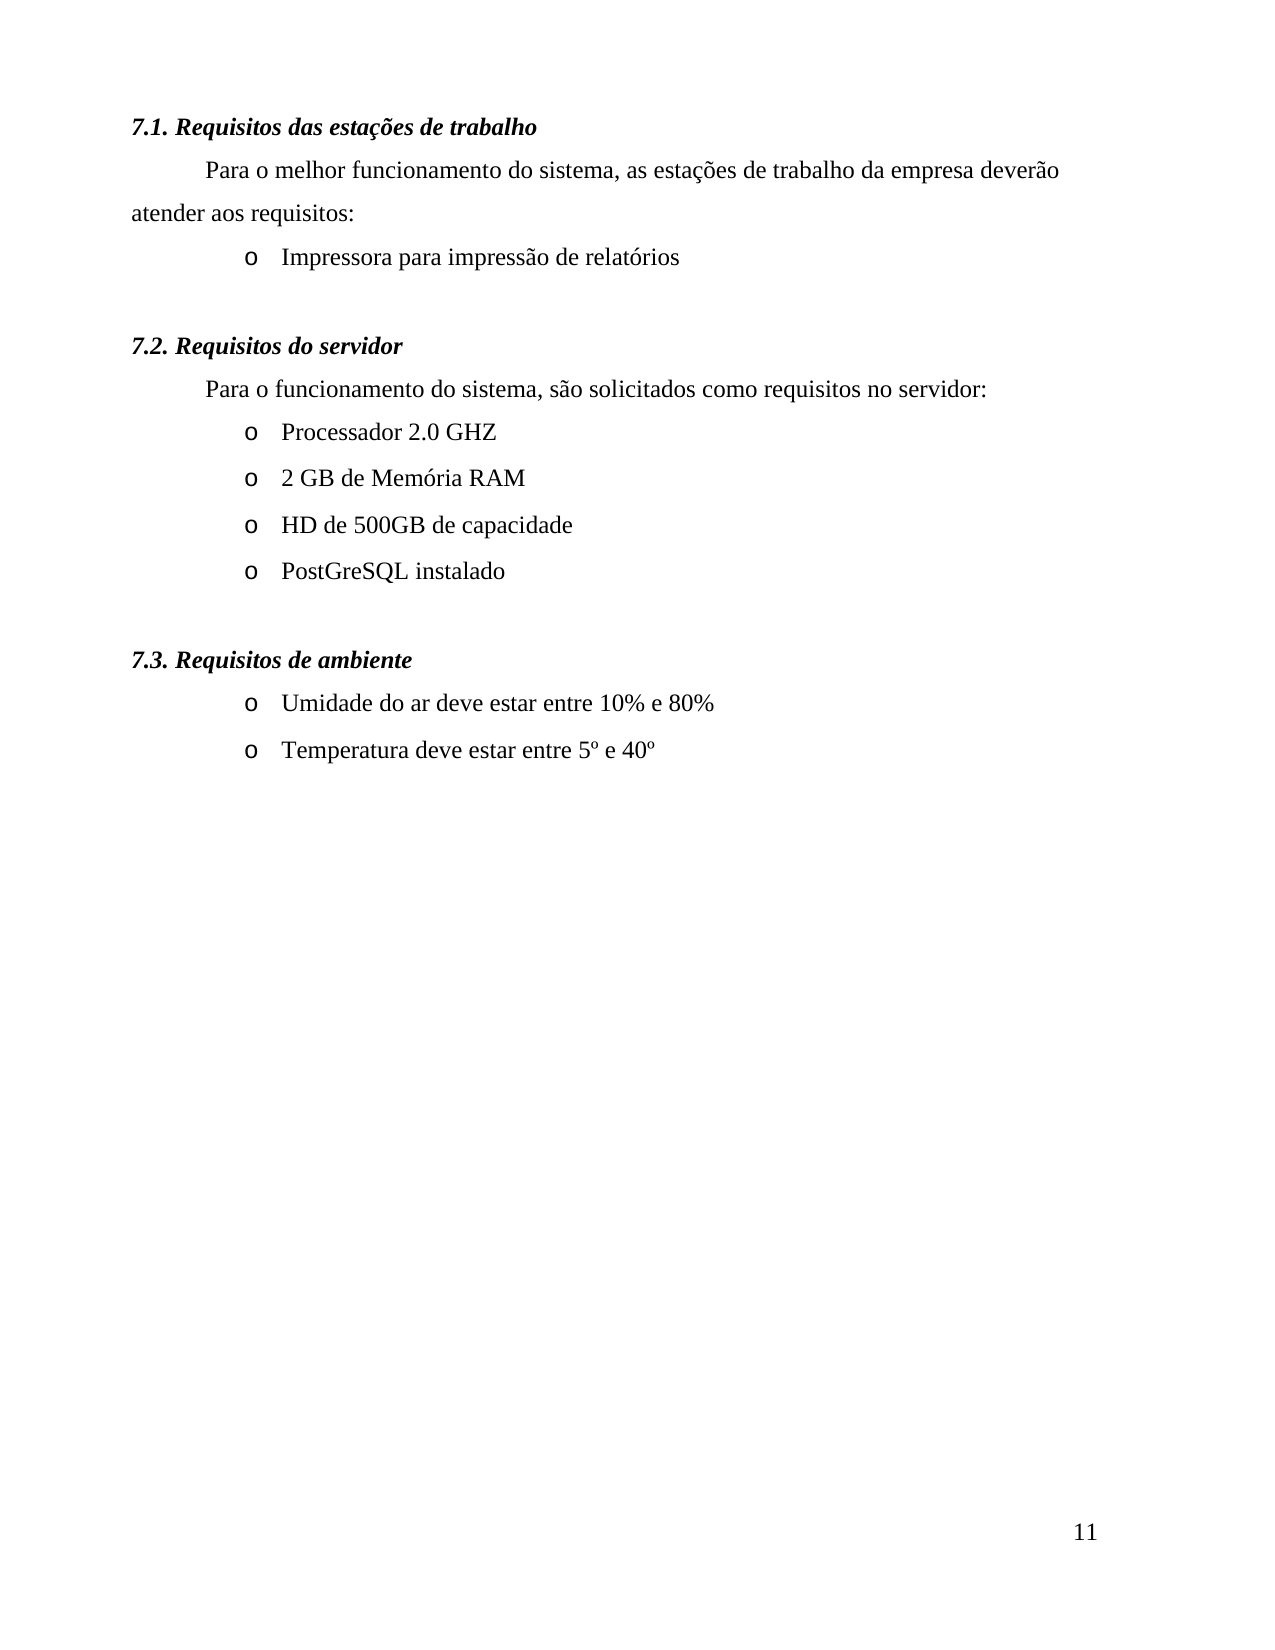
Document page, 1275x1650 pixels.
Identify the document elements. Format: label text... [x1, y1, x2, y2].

list PostGreSQL instalado [244, 556, 1098, 587]
list 2 GB de Memória RAM [244, 463, 1098, 494]
list Processador 2.0 GHZ [244, 417, 1098, 448]
text 7.1. Requisitos das estações de trabalho [131, 112, 1098, 141]
text 7.3. Requisitos de ambiente [131, 645, 1098, 674]
list Temperatura deve estar entre 5º e 40º [244, 735, 1098, 766]
text Para o melhor funcionamento do sistema, as estações de trabalho da empresa deverão atender aos requisitos: [131, 155, 1098, 227]
text 7.2. Requisitos do servidor [131, 331, 1098, 360]
text Para o funcionamento do sistema, são solicitados como requisitos no servidor: [131, 374, 1098, 403]
list HD de 500GB de capacidade [244, 510, 1098, 541]
list Impressora para impressão de relatórios [244, 242, 1098, 272]
list Umidade do ar deve estar entre 10% e 80% [244, 688, 1098, 719]
